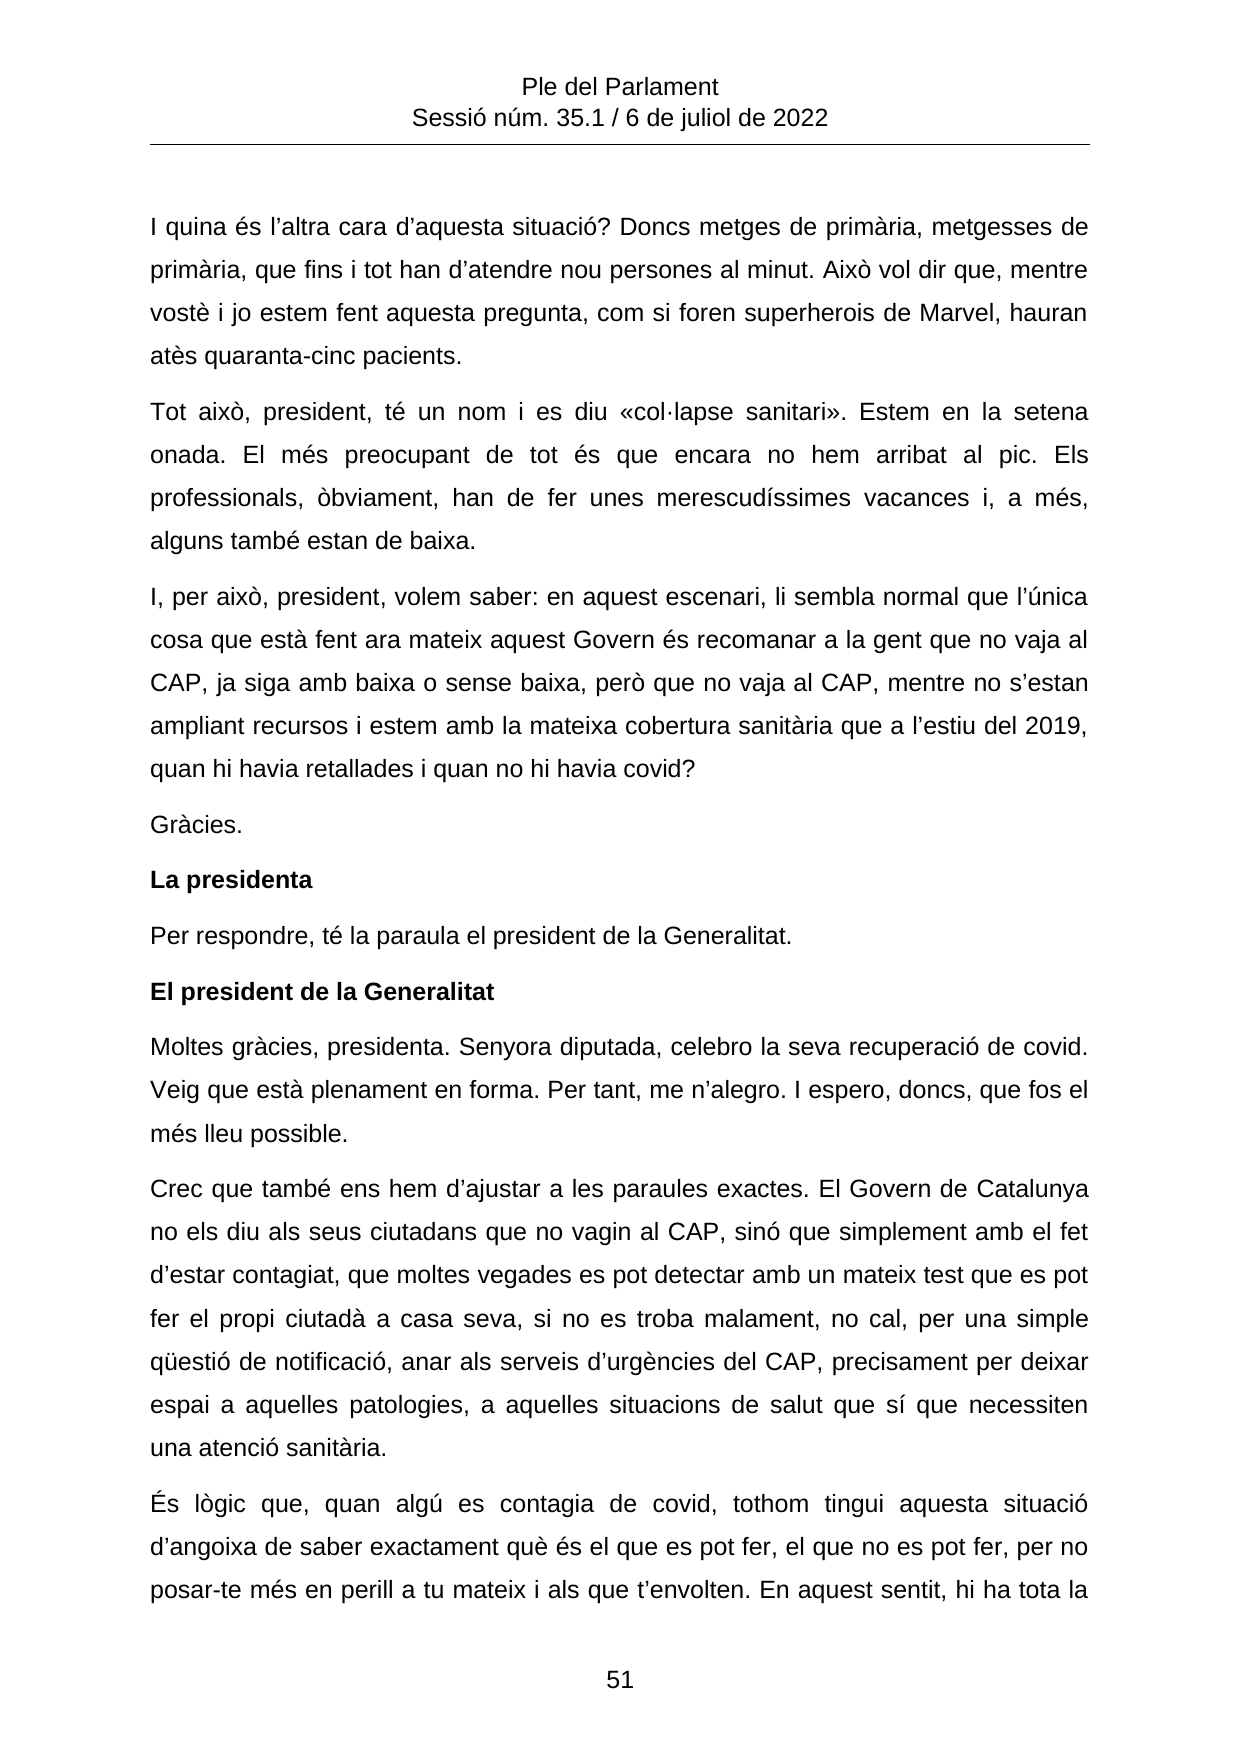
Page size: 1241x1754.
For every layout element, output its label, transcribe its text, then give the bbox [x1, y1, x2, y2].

text La presidenta [150, 866, 1090, 894]
text I quina és l’altra cara d’aquesta situació? Doncs metges de primària, metgesses de primària, que fins i tot han d’atendre nou persones al minut. Això vol dir que, mentre vostè i jo estem fent aquesta pregunta, com si foren superherois de Marvel, hauran atès quaranta-cinc pacients. [150, 212, 1090, 370]
text El president de la Generalitat [150, 977, 1090, 1006]
text I, per això, president, volem saber: en aquest escenari, li sembla normal que l’única cosa que està fent ara mateix aquest Govern és recomanar a la gent que no vaja al CAP, ja siga amb baixa o sense baixa, però que no vaja al CAP, mentre no s’estan ampliant recursos i estem amb la mateixa cobertura sanitària que a l’estiu del 2019, quan hi havia retallades i quan no hi havia covid? [150, 582, 1090, 783]
text Tot això, president, té un nom i es diu «col·lapse sanitari». Estem en la setena onada. El més preocupant de tot és que encara no hem arribat al pic. Els professionals, òbviament, han de fer unes merescudíssimes vacances i, a més, alguns també estan de baixa. [150, 397, 1090, 555]
text Crec que també ens hem d’ajustar a les paraules exactes. El Govern de Catalunya no els diu als seus ciutadans que no vagin al CAP, sinó que simplement amb el fet d’estar contagiat, que moltes vegades es pot detectar amb un mateix test que es pot fer el propi ciutadà a casa seva, si no es troba malament, no cal, per una simple qüestió de notificació, anar als serveis d’urgències del CAP, precisament per deixar espai a aquelles patologies, a aquelles situacions de salut que sí que necessiten una atenció sanitària. [150, 1174, 1090, 1462]
text Gràcies. [150, 810, 1090, 839]
text Moltes gràcies, presidenta. Senyora diputada, celebro la seva recuperació de covid. Veig que està plenament en forma. Per tant, me n’alegro. I espero, doncs, que fos el més lleu possible. [150, 1032, 1090, 1147]
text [150, 1489, 1090, 1604]
text Per respondre, té la paraula el president de la Generalitat. [150, 921, 1090, 950]
